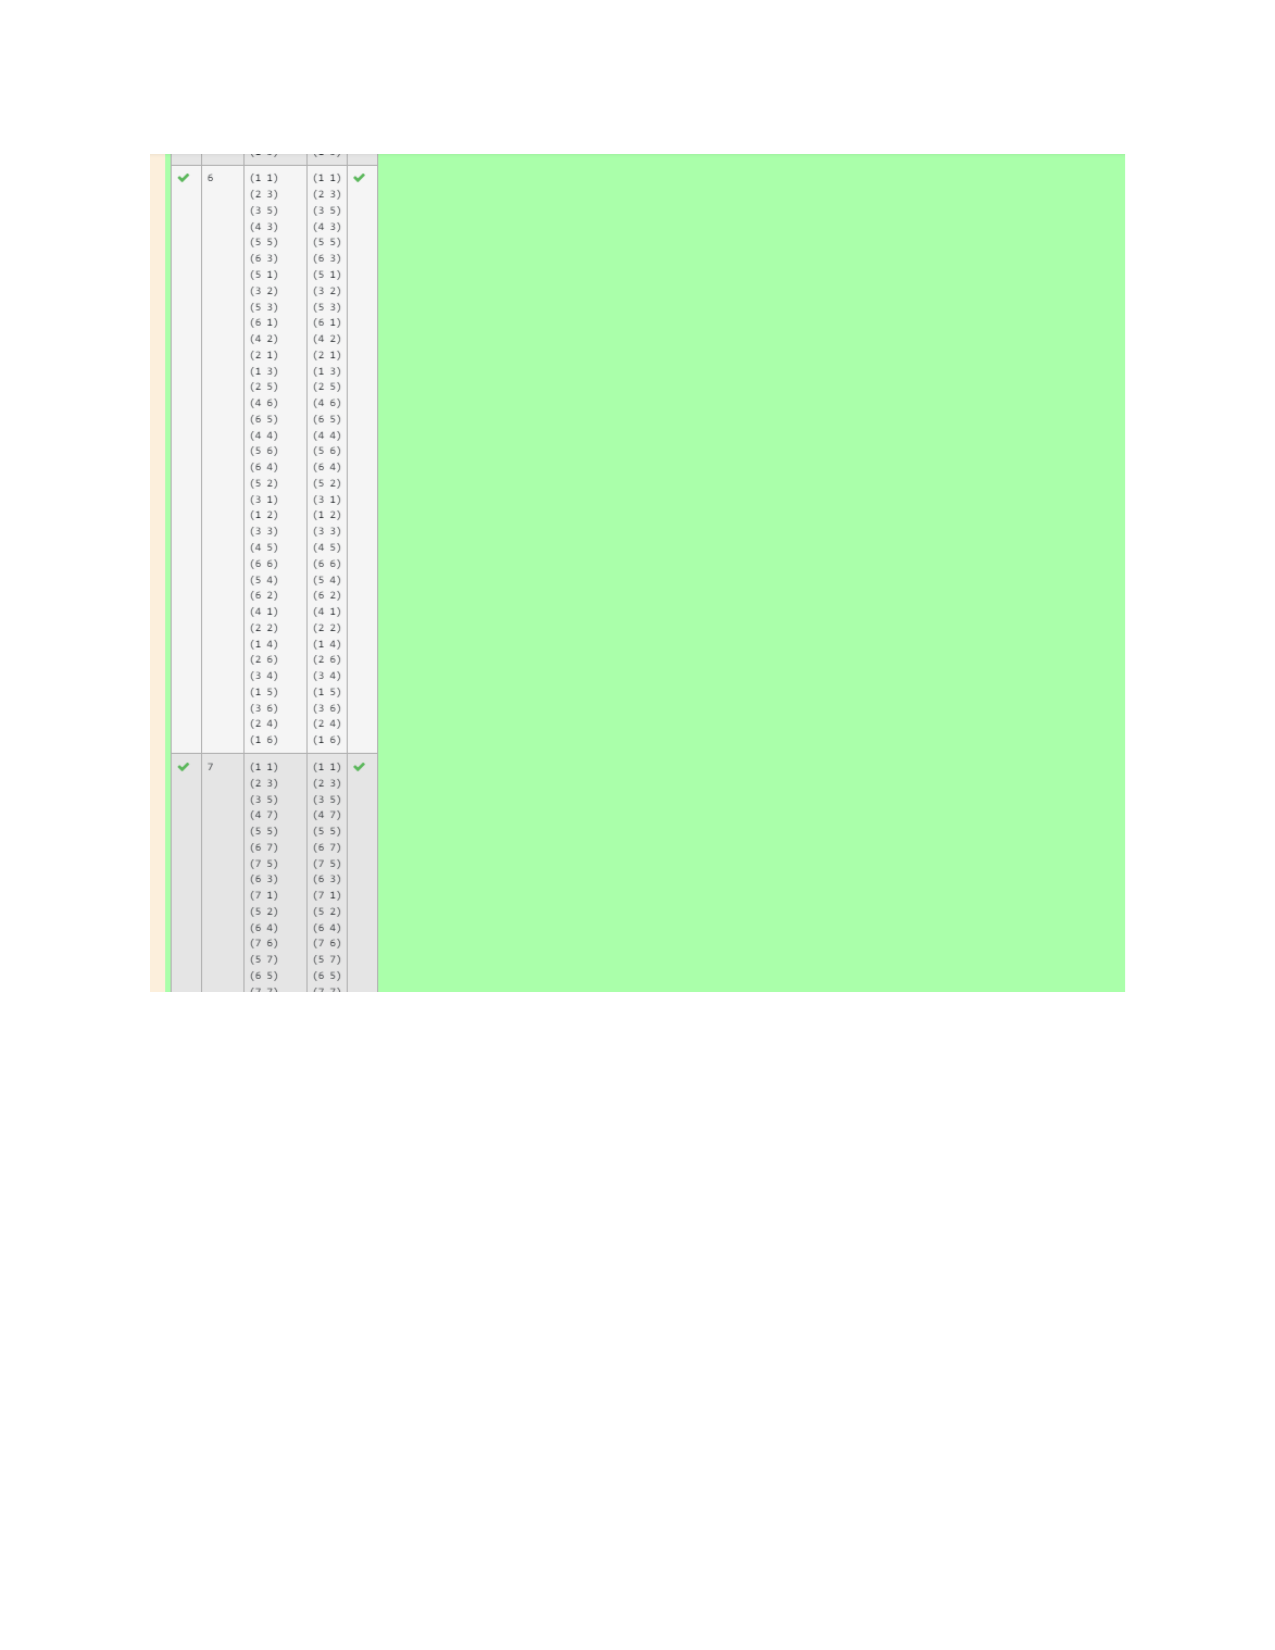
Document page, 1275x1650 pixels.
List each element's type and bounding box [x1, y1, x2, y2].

picture [150, 154, 1125, 992]
